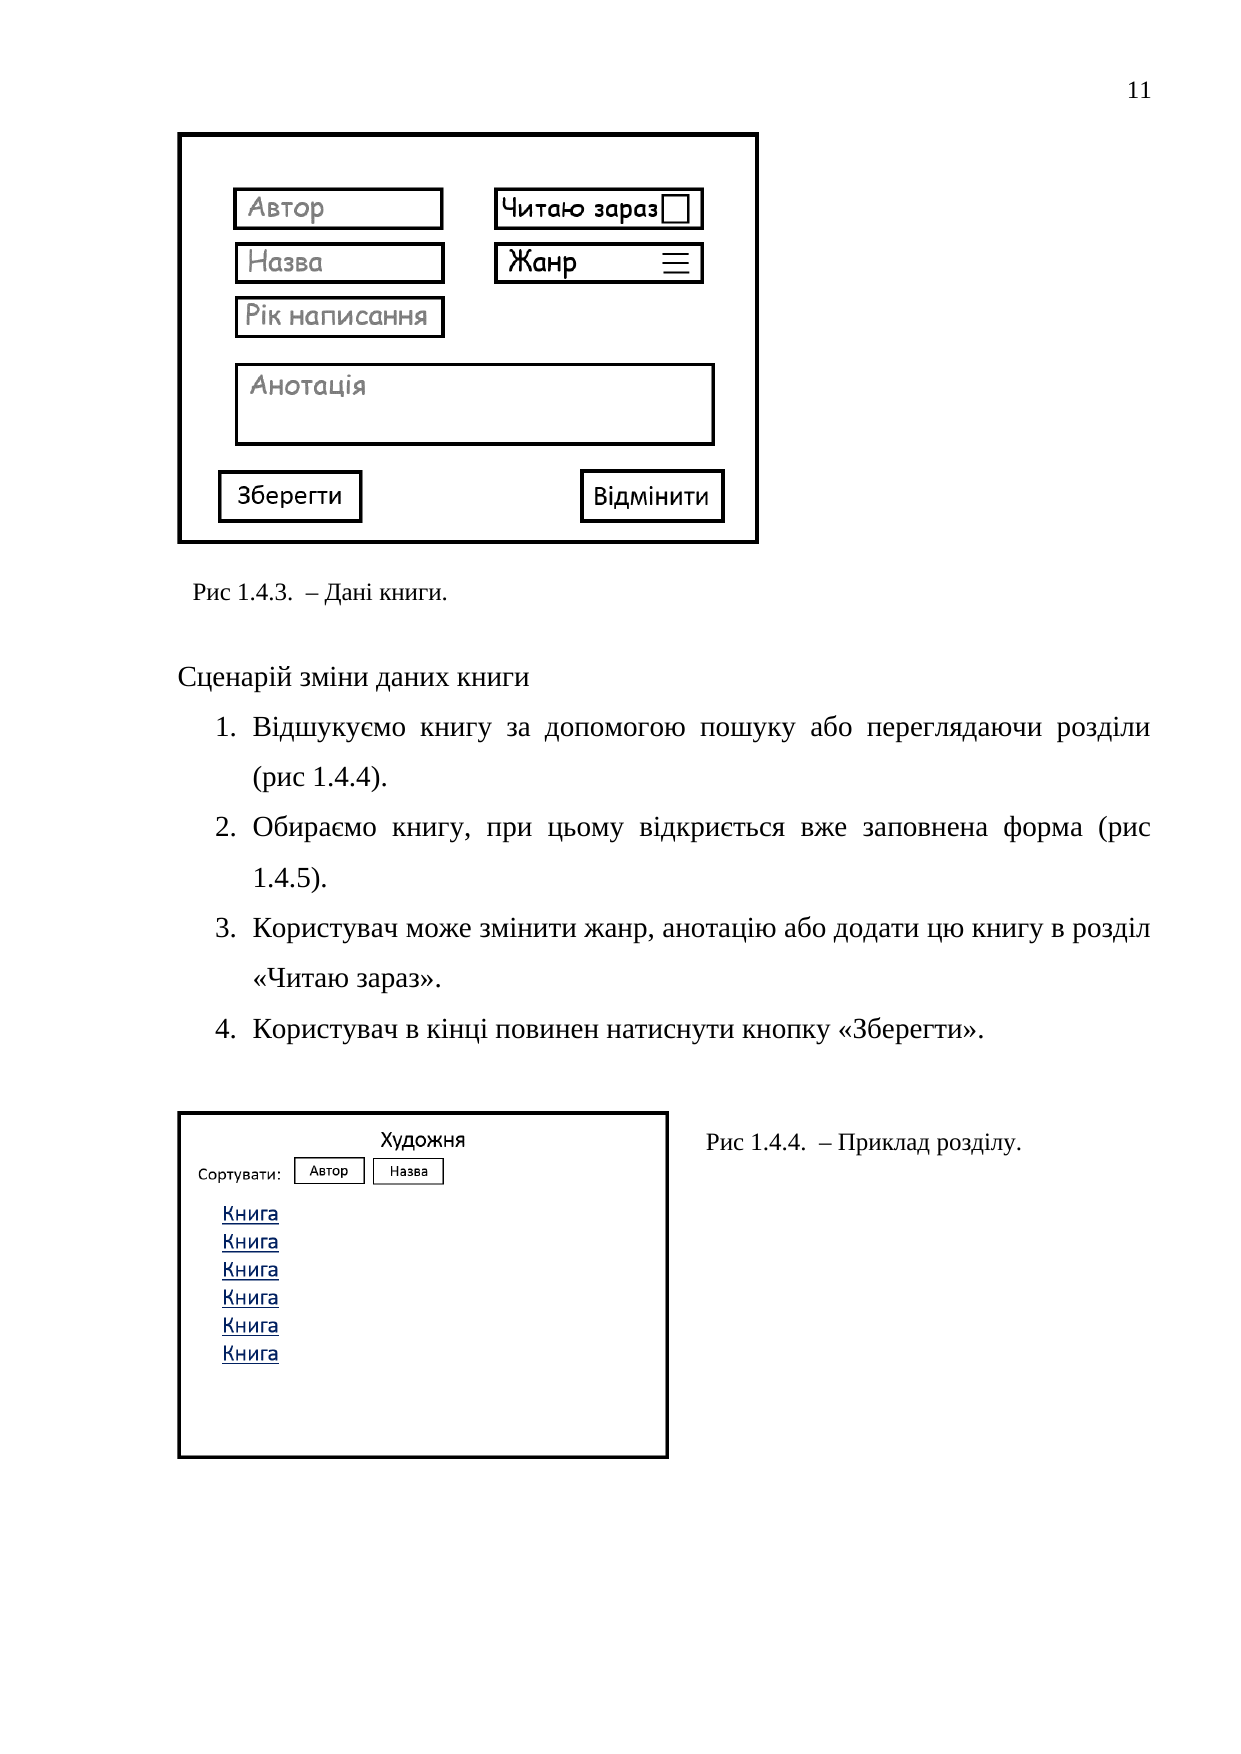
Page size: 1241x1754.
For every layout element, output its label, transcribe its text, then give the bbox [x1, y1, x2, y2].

list Обираємо книгу, при цьому відкриється вже заповнена форма (рис 1.4.5). [215, 809, 1152, 893]
list Користувач може змінити жанр, анотацію або додати цю книгу в розділ «Читаю зараз». [215, 910, 1152, 994]
list Відшукуємо книгу за допомогою пошуку або переглядаючи розділи (рис 1.4.4). [215, 709, 1152, 793]
picture [177, 132, 759, 544]
text Сценарій зміни даних книги [177, 659, 1152, 692]
picture [177, 1111, 669, 1459]
list Користувач в кінці повинен натиснути кнопку «Зберегти». [215, 1011, 1152, 1044]
